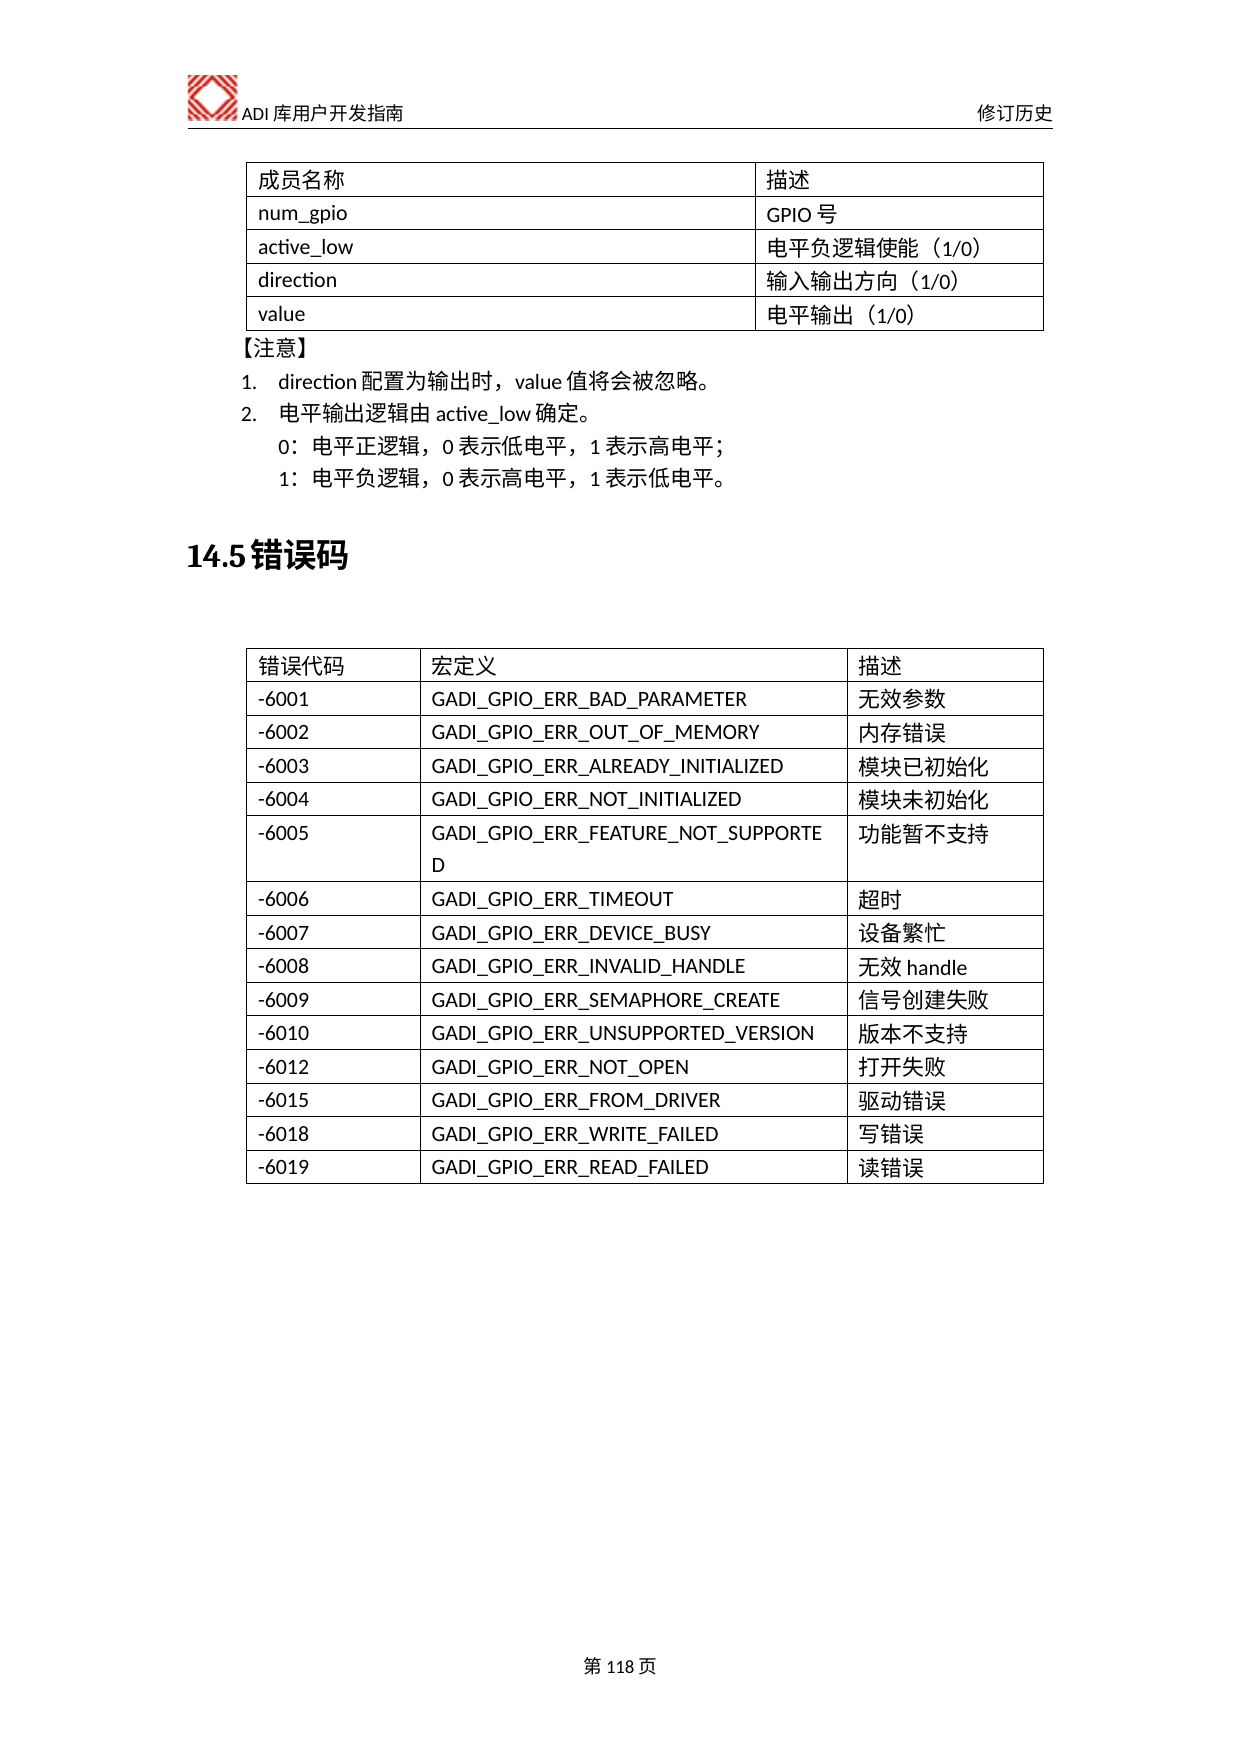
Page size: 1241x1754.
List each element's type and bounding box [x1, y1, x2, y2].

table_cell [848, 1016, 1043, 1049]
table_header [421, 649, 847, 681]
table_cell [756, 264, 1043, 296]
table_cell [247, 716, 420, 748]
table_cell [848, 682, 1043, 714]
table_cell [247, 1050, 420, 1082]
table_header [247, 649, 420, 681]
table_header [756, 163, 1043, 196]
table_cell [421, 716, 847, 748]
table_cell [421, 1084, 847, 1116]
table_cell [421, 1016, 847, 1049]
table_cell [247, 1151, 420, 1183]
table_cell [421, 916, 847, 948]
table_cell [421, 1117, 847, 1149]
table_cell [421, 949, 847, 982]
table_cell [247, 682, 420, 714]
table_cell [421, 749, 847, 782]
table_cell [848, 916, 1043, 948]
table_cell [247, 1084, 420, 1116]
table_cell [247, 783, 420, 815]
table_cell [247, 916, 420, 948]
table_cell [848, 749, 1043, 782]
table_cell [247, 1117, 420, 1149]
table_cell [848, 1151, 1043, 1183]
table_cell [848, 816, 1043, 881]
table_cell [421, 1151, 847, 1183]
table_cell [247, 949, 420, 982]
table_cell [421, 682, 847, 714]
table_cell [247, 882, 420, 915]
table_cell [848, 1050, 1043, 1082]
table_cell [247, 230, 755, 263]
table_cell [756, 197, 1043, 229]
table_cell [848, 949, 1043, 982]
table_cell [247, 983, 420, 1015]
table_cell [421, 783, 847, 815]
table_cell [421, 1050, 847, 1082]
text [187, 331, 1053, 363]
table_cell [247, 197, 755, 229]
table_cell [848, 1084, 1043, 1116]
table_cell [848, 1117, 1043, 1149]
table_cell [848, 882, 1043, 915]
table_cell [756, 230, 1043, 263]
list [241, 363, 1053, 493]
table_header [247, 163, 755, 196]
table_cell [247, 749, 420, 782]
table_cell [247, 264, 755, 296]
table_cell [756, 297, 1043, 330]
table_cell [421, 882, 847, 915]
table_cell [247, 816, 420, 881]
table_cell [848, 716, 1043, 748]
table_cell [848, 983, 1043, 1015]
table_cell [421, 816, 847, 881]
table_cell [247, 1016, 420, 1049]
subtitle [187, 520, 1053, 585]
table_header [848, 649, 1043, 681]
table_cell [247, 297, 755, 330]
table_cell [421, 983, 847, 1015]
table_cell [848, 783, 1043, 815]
picture [187, 75, 238, 121]
